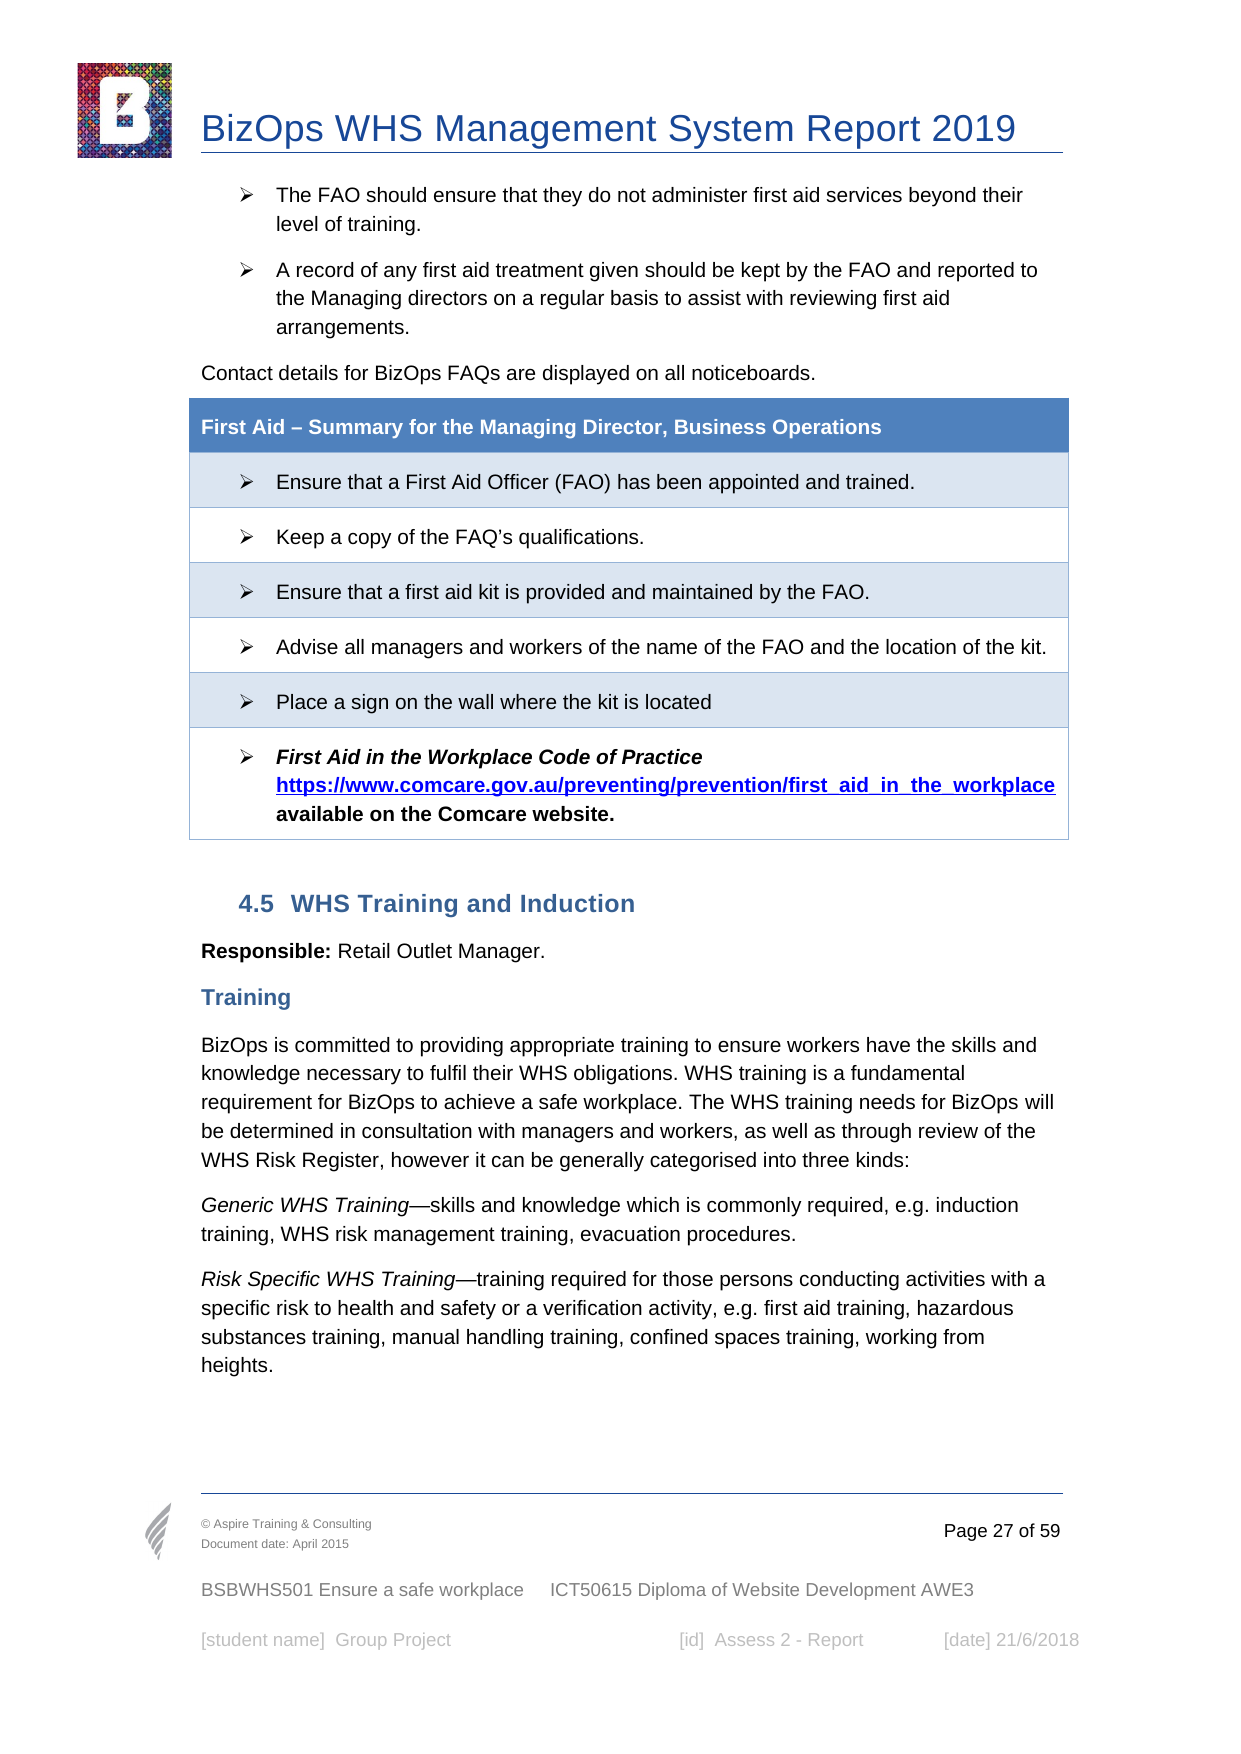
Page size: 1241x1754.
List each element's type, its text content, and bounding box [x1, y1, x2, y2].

table_cell Advise all managers and workers of the name of the FAO and the location of the kit. [190, 618, 1068, 672]
text Responsible: Retail Outlet Manager. [201, 939, 1063, 963]
table_cell First Aid in the Workplace Code of Practice https://www.comcare.gov.au/preventing/prevention/first_aid_in_the_workplace available on the Comcare website. [190, 728, 1068, 839]
list A record of any first aid treatment given should be kept by the FAO and reported to the Managing directors on a regular basis to assist with reviewing first aid arrangements. [238, 257, 1063, 339]
table_header First Aid – Summary for the Managing Director, Business Operations [190, 399, 1068, 452]
text BizOps is committed to providing appropriate training to ensure workers have the skills and knowledge necessary to fulfil their WHS obligations. WHS training is a fundamental requirement for BizOps to achieve a safe workplace. The WHS training needs for BizOps will be determined in consultation with managers and workers, as well as through review of the WHS Risk Register, however it can be generally categorised into three kinds: [201, 1032, 1063, 1171]
list The FAO should ensure that they do not administer first aid services beyond their level of training. [238, 183, 1063, 236]
text Generic WHS Training—skills and knowledge which is commonly required, e.g. induction training, WHS risk management training, evacuation procedures. [201, 1193, 1063, 1246]
picture [144, 1501, 172, 1561]
table_cell Place a sign on the wall where the kit is located [190, 673, 1068, 727]
table_cell Ensure that a first aid kit is provided and maintained by the FAO. [190, 563, 1068, 617]
text Training [201, 984, 1063, 1011]
text Risk Specific WHS Training—training required for those persons conducting activities with a specific risk to health and safety or a verification activity, e.g. first aid training, hazardous substances training, manual handling training, confined spaces training, working from heights. [201, 1267, 1063, 1377]
table_cell Keep a copy of the FAQ’s qualifications. [190, 508, 1068, 562]
list WHS Training and Induction [238, 889, 1063, 918]
picture [77, 63, 172, 158]
table_cell Ensure that a First Aid Officer (FAO) has been appointed and trained. [190, 453, 1068, 507]
text Contact details for BizOps FAQs are displayed on all noticeboards. [201, 360, 1063, 384]
